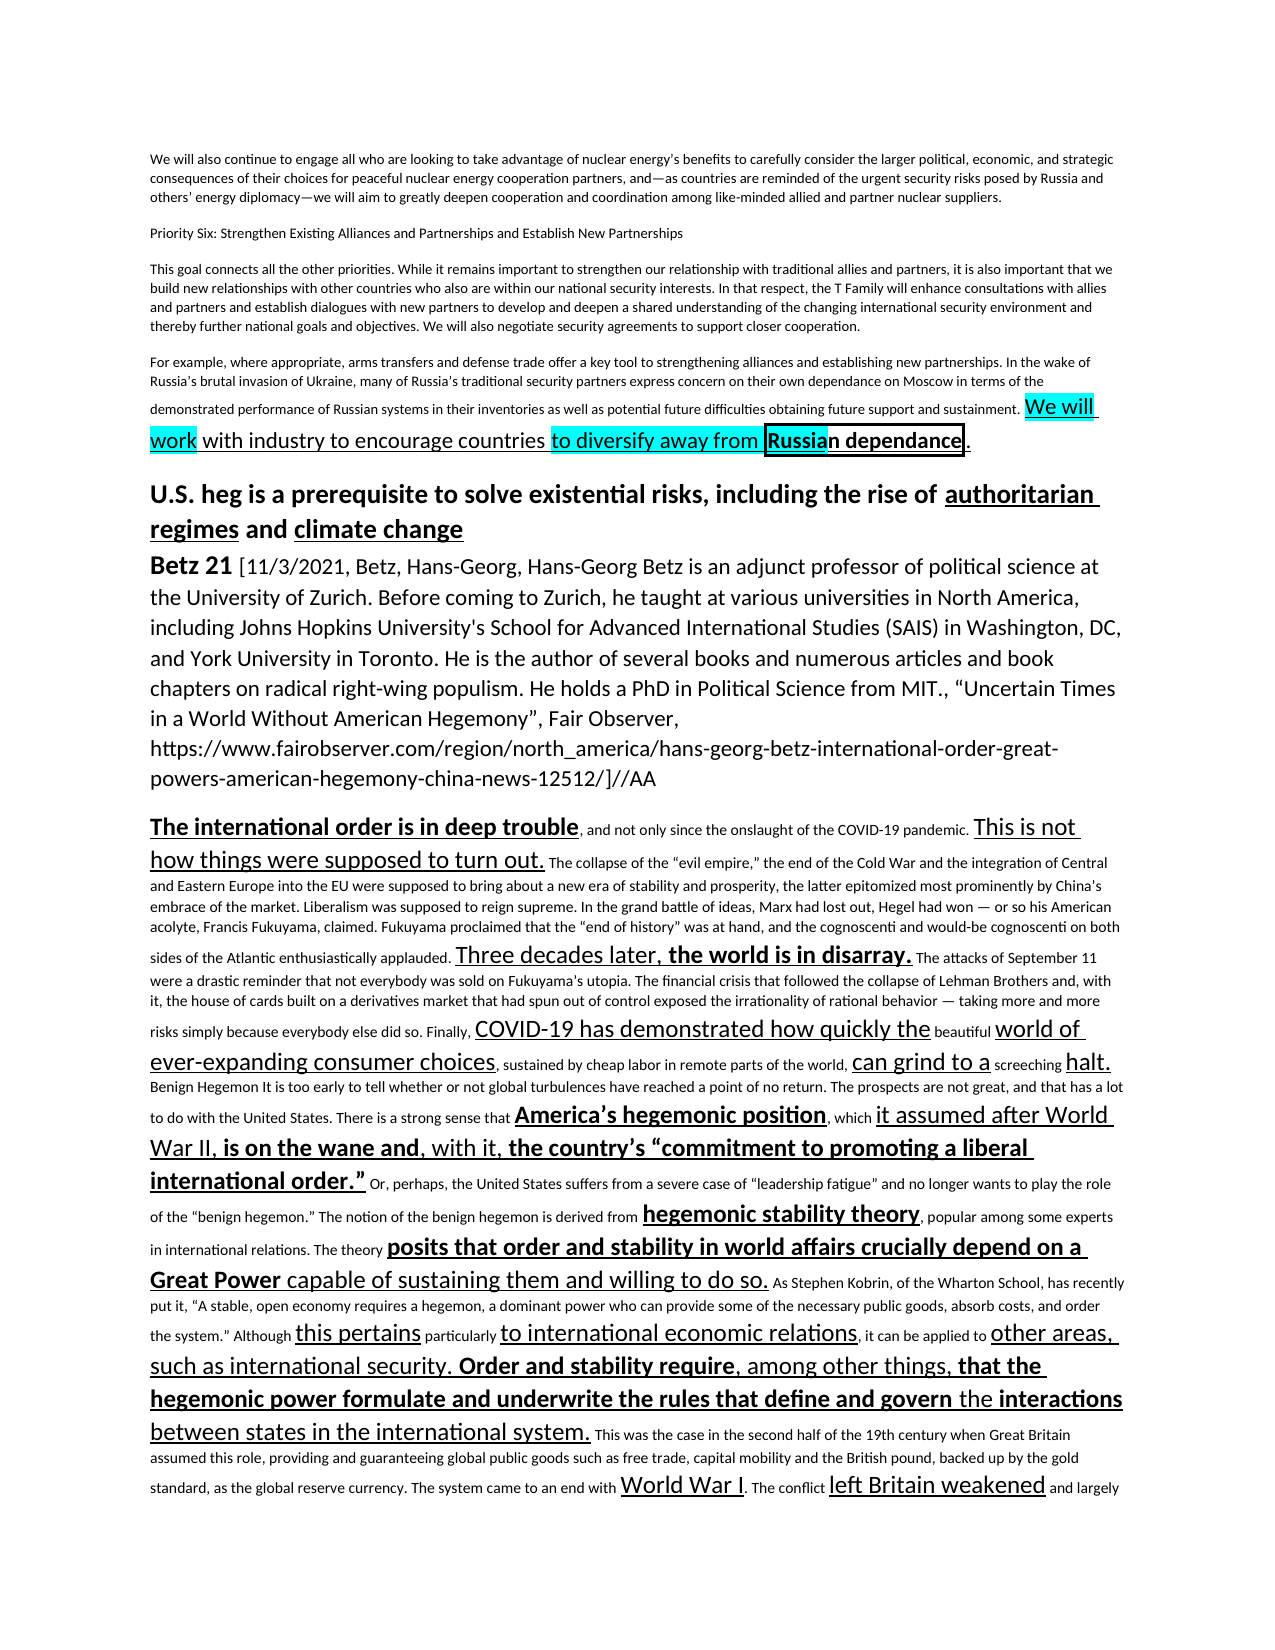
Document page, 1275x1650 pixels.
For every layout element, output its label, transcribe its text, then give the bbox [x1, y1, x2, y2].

text We will also continue to engage all who are looking to take advantage of nuclear energy’s benefits to carefully consider the larger political, economic, and strategic consequences of their choices for peaceful nuclear energy cooperation partners, and—as countries are reminded of the urgent security risks posed by Russia and others’ energy diplomacy—we will aim to greatly deepen cooperation and coordination among like-minded allied and partner nuclear suppliers. [150, 150, 1125, 206]
text Betz 21 [11/3/2021, Betz, Hans-Georg, Hans-Georg Betz is an adjunct professor of political science at the University of Zurich. Before coming to Zurich, he taught at various universities in North America, including Johns Hopkins University's School for Advanced International Studies (SAIS) in Washington, DC, and York University in Toronto. He is the author of several books and numerous articles and book chapters on radical right-wing populism. He holds a PhD in Political Science from MIT., “Uncertain Times in a World Without American Hegemony”, Fair Observer, https://www.fairobserver.com/region/north_america/hans-georg-betz-international-order-great-powers-american-hegemony-china-news-12512/]//AA [150, 548, 1125, 793]
text Priority Six: Strengthen Existing Alliances and Partnerships and Establish New Partnerships [150, 224, 1125, 242]
subtitle U.S. heg is a prerequisite to solve existential risks, including the rise of authoritarian regimes and climate change [150, 477, 1125, 546]
text For example, where appropriate, arms transfers and defense trade offer a key tool to strengthening alliances and establishing new partnerships. In the wake of Russia’s brutal invasion of Ukraine, many of Russia’s traditional security partners express concern on their own dependance on Moscow in terms of the demonstrated performance of Russian systems in their inventories as well as potential future difficulties obtaining future support and sustainment. We will work with industry to encourage countries to diversify away from Russian dependance. [150, 353, 1125, 457]
text This goal connects all the other priorities. While it remains important to strengthen our relationship with traditional allies and partners, it is also important that we build new relationships with other countries who also are within our national security interests. In that respect, the T Family will enhance consultations with allies and partners and establish dialogues with new partners to develop and deepen a shared understanding of the changing international security environment and thereby further national goals and objectives. We will also negotiate security agreements to support closer cooperation. [150, 260, 1125, 335]
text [150, 811, 1125, 1500]
